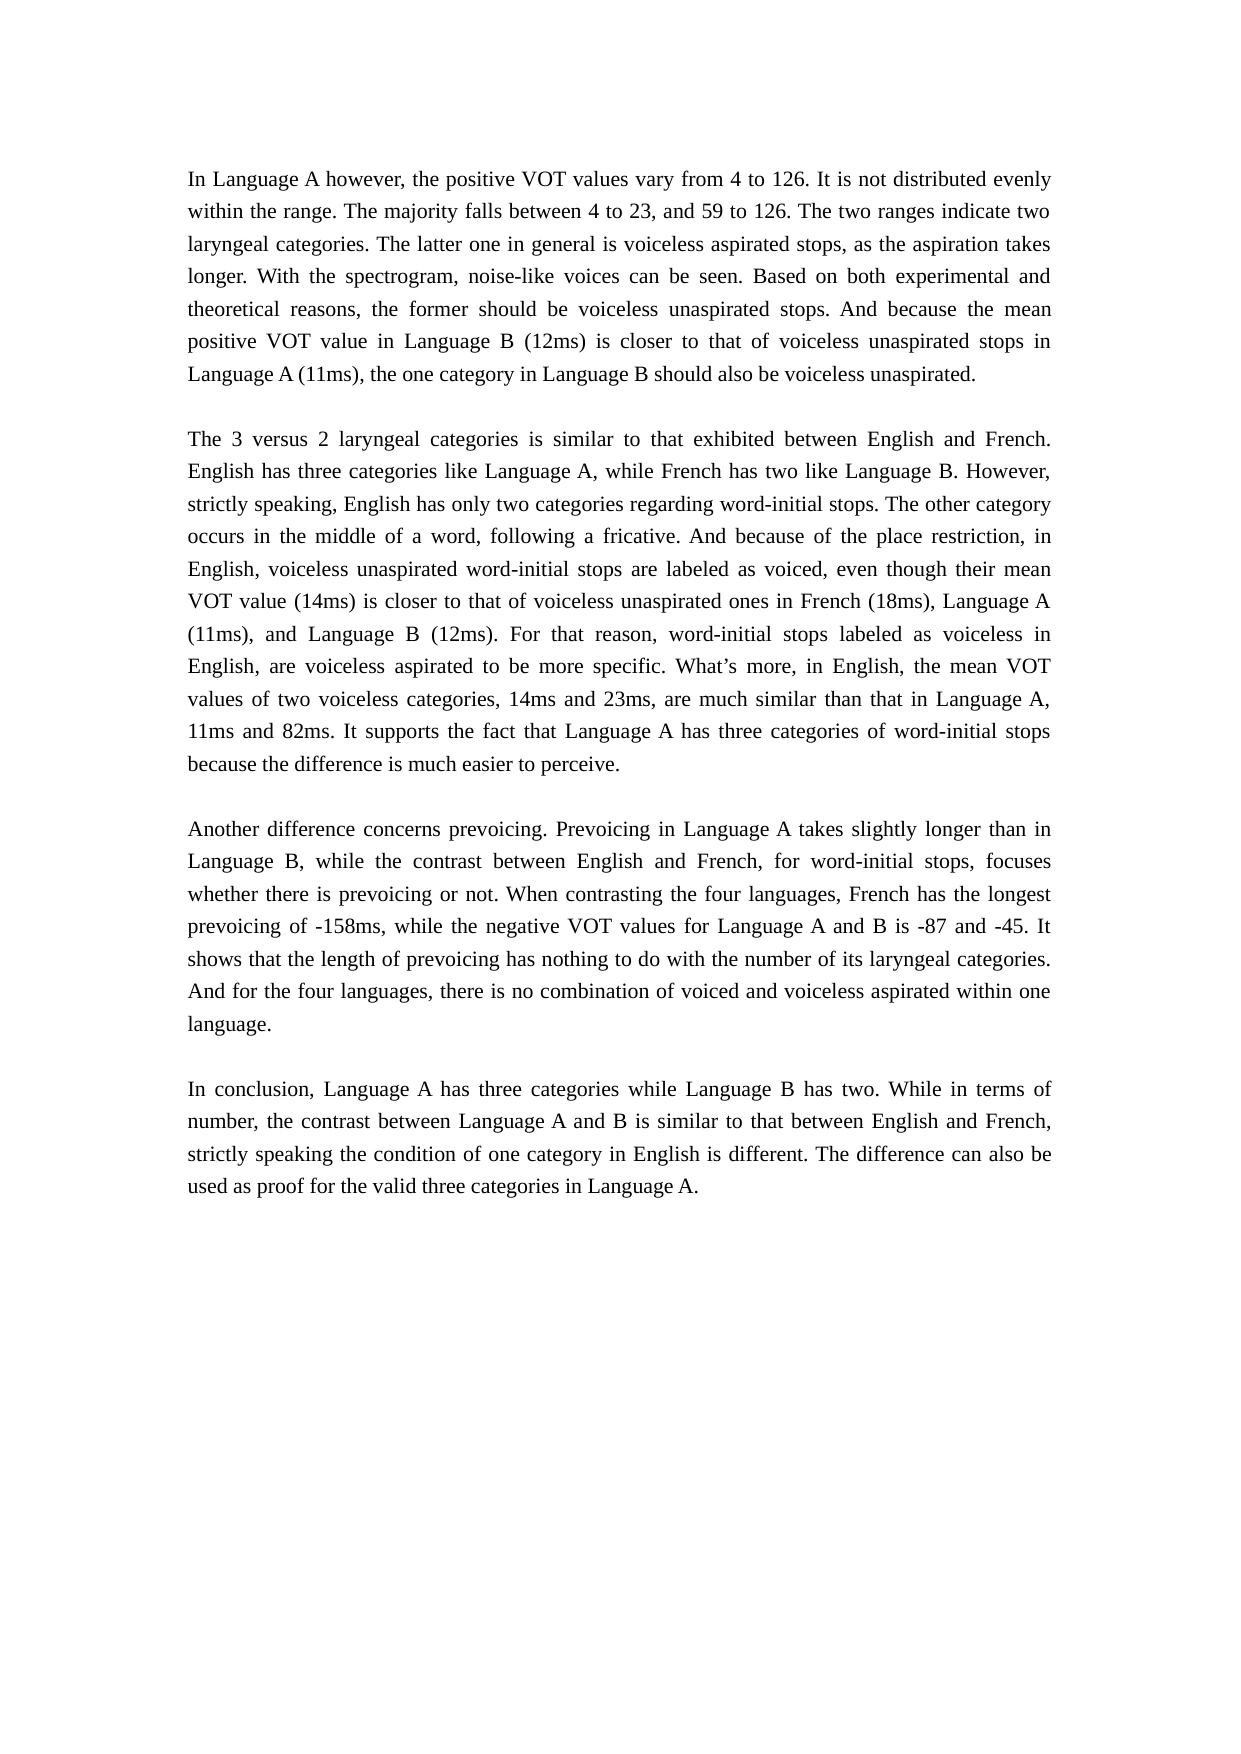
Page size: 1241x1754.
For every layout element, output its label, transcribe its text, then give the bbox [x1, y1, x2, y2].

text In conclusion, Language A has three categories while Language B has two. While in terms of number, the contrast between Language A and B is similar to that between English and French, strictly speaking the condition of one category in English is different. The difference can also be used as proof for the valid three categories in Language A. [187, 1072, 1053, 1202]
text The 3 versus 2 laryngeal categories is similar to that exhibited between English and French. English has three categories like Language A, while French has two like Language B. However, strictly speaking, English has only two categories regarding word-initial stops. The other category occurs in the middle of a word, following a fricative. And because of the place restriction, in English, voiceless unaspirated word-initial stops are labeled as voiced, even though their mean VOT value (14ms) is closer to that of voiceless unaspirated ones in French (18ms), Language A (11ms), and Language B (12ms). For that reason, word-initial stops labeled as voiceless in English, are voiceless aspirated to be more specific. What’s more, in English, the mean VOT values of two voiceless categories, 14ms and 23ms, are much similar than that in Language A, 11ms and 82ms. It supports the fact that Language A has three categories of word-initial stops because the difference is much easier to perceive. [187, 422, 1053, 779]
text In Language A however, the positive VOT values vary from 4 to 126. It is not distributed evenly within the range. The majority falls between 4 to 23, and 59 to 126. The two ranges indicate two laryngeal categories. The latter one in general is voiceless aspirated stops, as the aspiration takes longer. With the spectrogram, noise-like voices can be seen. Based on both experimental and theoretical reasons, the former should be voiceless unaspirated stops. And because the mean positive VOT value in Language B (12ms) is closer to that of voiceless unaspirated stops in Language A (11ms), the one category in Language B should also be voiceless unaspirated. [187, 162, 1053, 389]
text Another difference concerns prevoicing. Prevoicing in Language A takes slightly longer than in Language B, while the contrast between English and French, for word-initial stops, focuses whether there is prevoicing or not. When contrasting the four languages, French has the longest prevoicing of -158ms, while the negative VOT values for Language A and B is -87 and -45. It shows that the length of prevoicing has nothing to do with the number of its laryngeal categories. And for the four languages, there is no combination of voiced and voiceless aspirated within one language. [187, 812, 1053, 1039]
